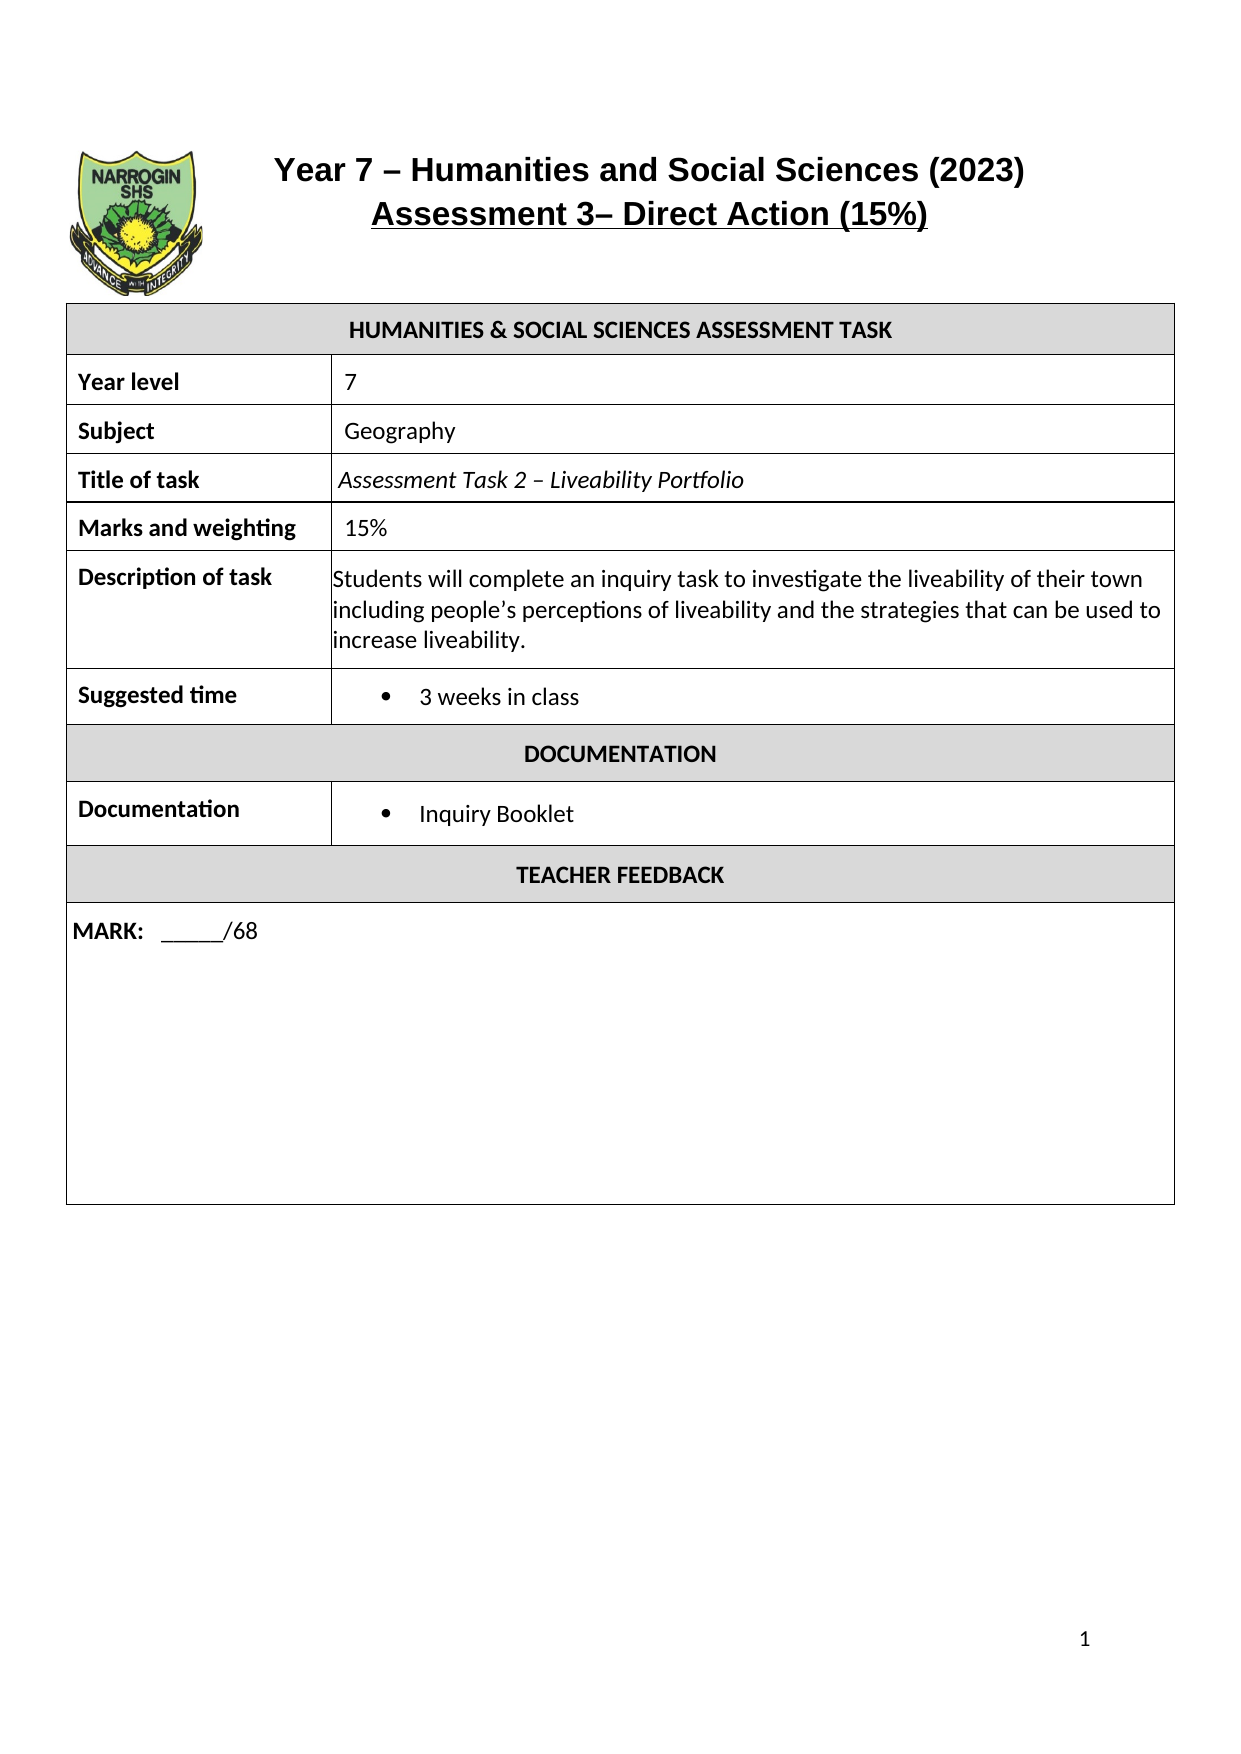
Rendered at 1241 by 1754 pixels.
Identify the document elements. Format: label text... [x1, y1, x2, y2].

table_cell Geography [332, 405, 1174, 453]
table_cell Marks and weighting [67, 503, 331, 550]
table_cell Subject [67, 405, 331, 453]
table_cell TEACHER FEEDBACK [67, 846, 1174, 902]
table_cell 7 [332, 355, 1174, 404]
table_cell Title of task [67, 454, 331, 501]
table_cell Assessment Task 2 – Liveability Portfolio [332, 454, 1174, 501]
table_cell Suggested time [67, 669, 331, 724]
table_cell MARK: _____/68 [67, 903, 1174, 1204]
table_cell Year level [67, 355, 331, 404]
text Assessment 3– Direct Action (15%) [203, 194, 1090, 233]
table_header HUMANITIES & SOCIAL SCIENCES ASSESSMENT TASK [67, 304, 1174, 354]
table_cell 3 weeks in class [332, 669, 1174, 724]
table_cell 15% [332, 503, 1174, 550]
text Year 7 – Humanities and Social Sciences (2023) [203, 150, 1090, 188]
table_cell Documentation [67, 782, 331, 845]
table_cell Students will complete an inquiry task to investigate the liveability of their town including people’s perceptions of liveability and the strategies that can be used to increase liveability. [332, 551, 1174, 668]
table_cell Inquiry Booklet [332, 782, 1174, 845]
picture [68, 150, 203, 294]
table_cell DOCUMENTATION [67, 725, 1174, 781]
table_cell Description of task [67, 551, 331, 668]
